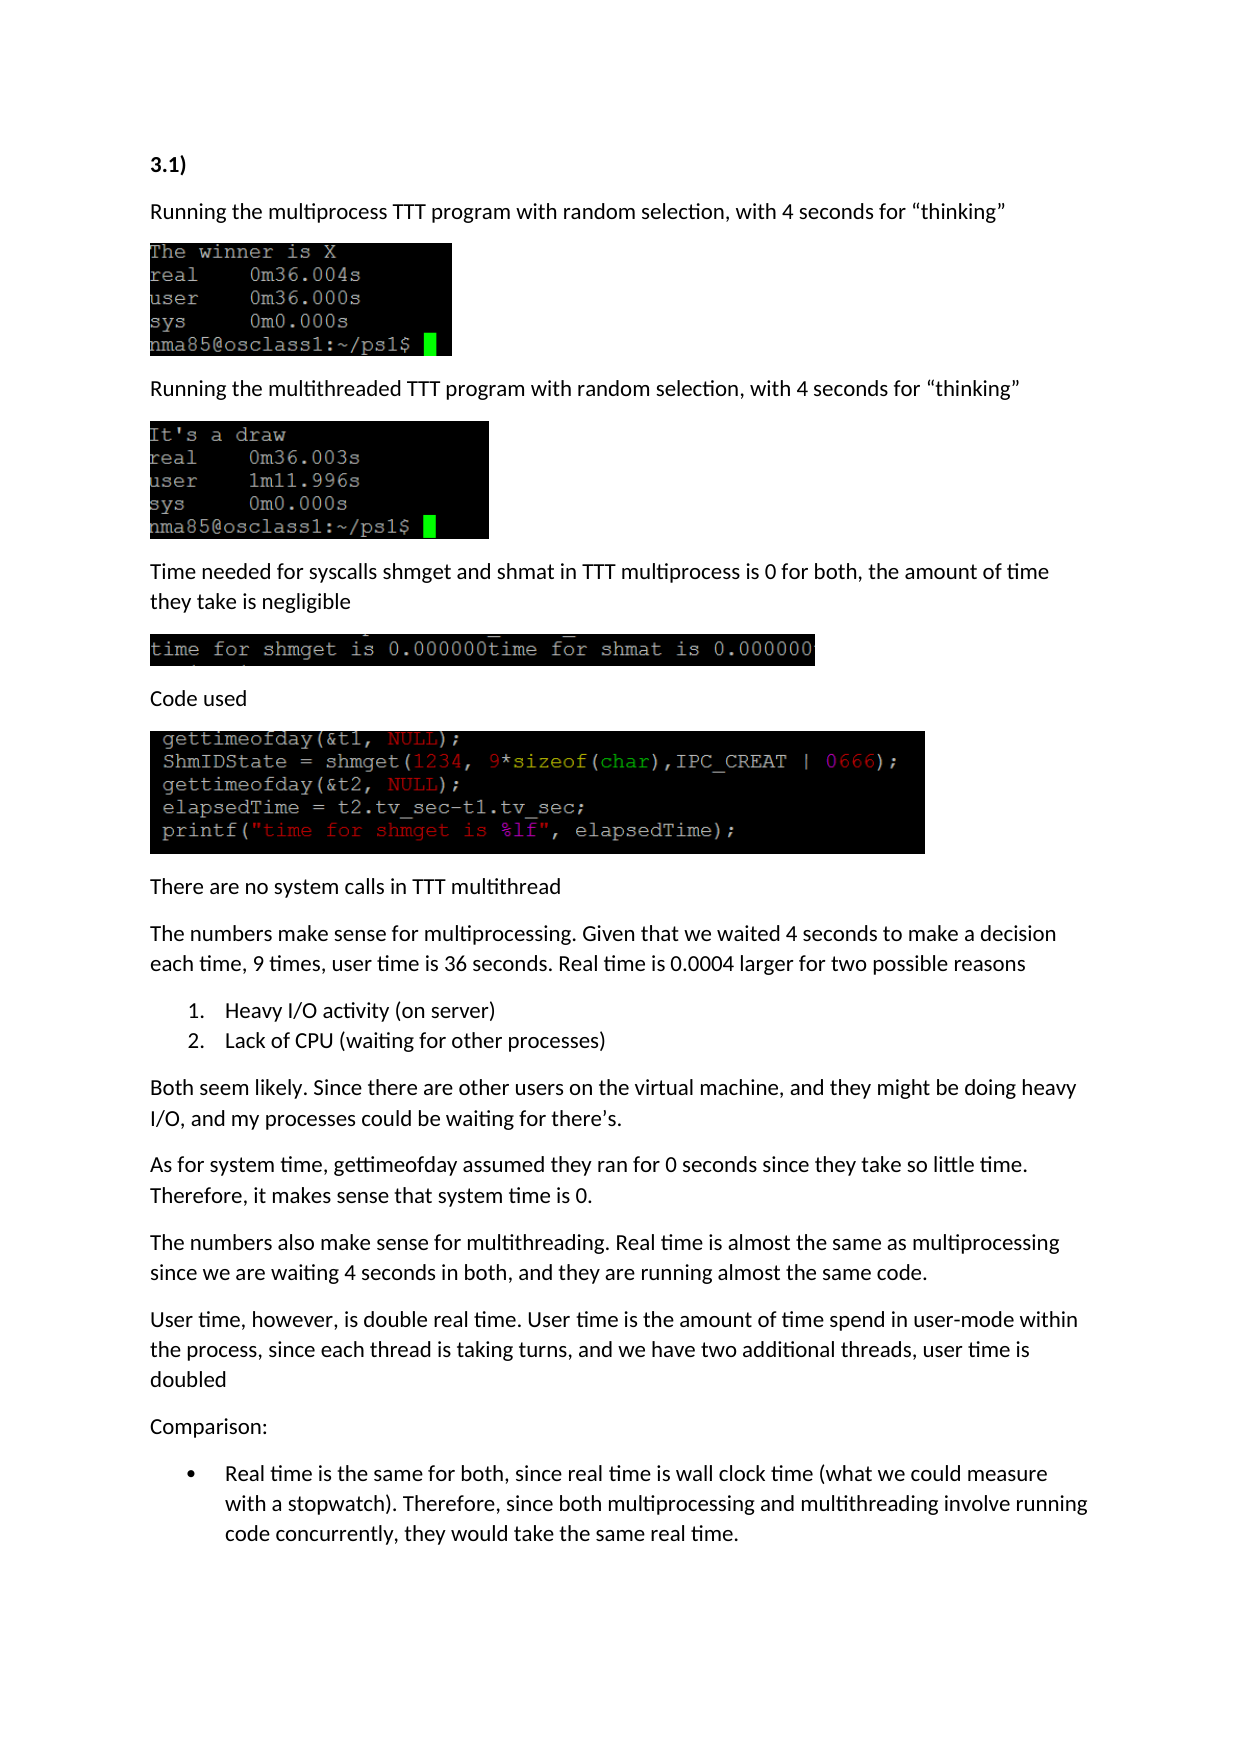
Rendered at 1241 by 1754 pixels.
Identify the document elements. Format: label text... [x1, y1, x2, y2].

text Running the multithreaded TTT program with random selection, with 4 seconds for “thinking” [150, 374, 1090, 402]
list Heavy I/O activity (on server) [187, 996, 1090, 1024]
text As for system time, gettimeofday assumed they ran for 0 seconds since they take so little time. Therefore, it makes sense that system time is 0. [150, 1151, 1090, 1209]
text Running the multiprocess TTT program with random selection, with 4 seconds for “thinking” [150, 197, 1090, 225]
text Code used [150, 684, 1090, 712]
text Both seem likely. Since there are other users on the virtual machine, and they might be doing heavy I/O, and my processes could be waiting for there’s. [150, 1073, 1090, 1132]
text The numbers also make sense for multithreading. Real time is almost the same as multiprocessing since we are waiting 4 seconds in both, and they are running almost the same code. [150, 1228, 1090, 1286]
text There are no system calls in TTT multithread [150, 872, 1090, 900]
text User time, however, is double real time. User time is the amount of time spend in user-mode within the process, since each thread is taking turns, and we have two additional threads, user time is doubled [150, 1305, 1090, 1393]
picture [150, 243, 452, 356]
text Comparison: [150, 1412, 1090, 1440]
picture [150, 634, 815, 666]
list Lack of CPU (waiting for other processes) [187, 1027, 1090, 1054]
text 3.1) [150, 150, 1090, 178]
picture [150, 731, 925, 854]
picture [150, 421, 489, 539]
list Real time is the same for both, since real time is wall clock time (what we could measure with a stopwatch). Therefore, since both multiprocessing and multithreading involve running code concurrently, they would take the same real time. [187, 1459, 1090, 1547]
text Time needed for syscalls shmget and shmat in TTT multiprocess is 0 for both, the amount of time they take is negligible [150, 557, 1090, 615]
text The numbers make sense for multiprocessing. Given that we waited 4 seconds to make a decision each time, 9 times, user time is 36 seconds. Real time is 0.0004 larger for two possible reasons [150, 919, 1090, 977]
